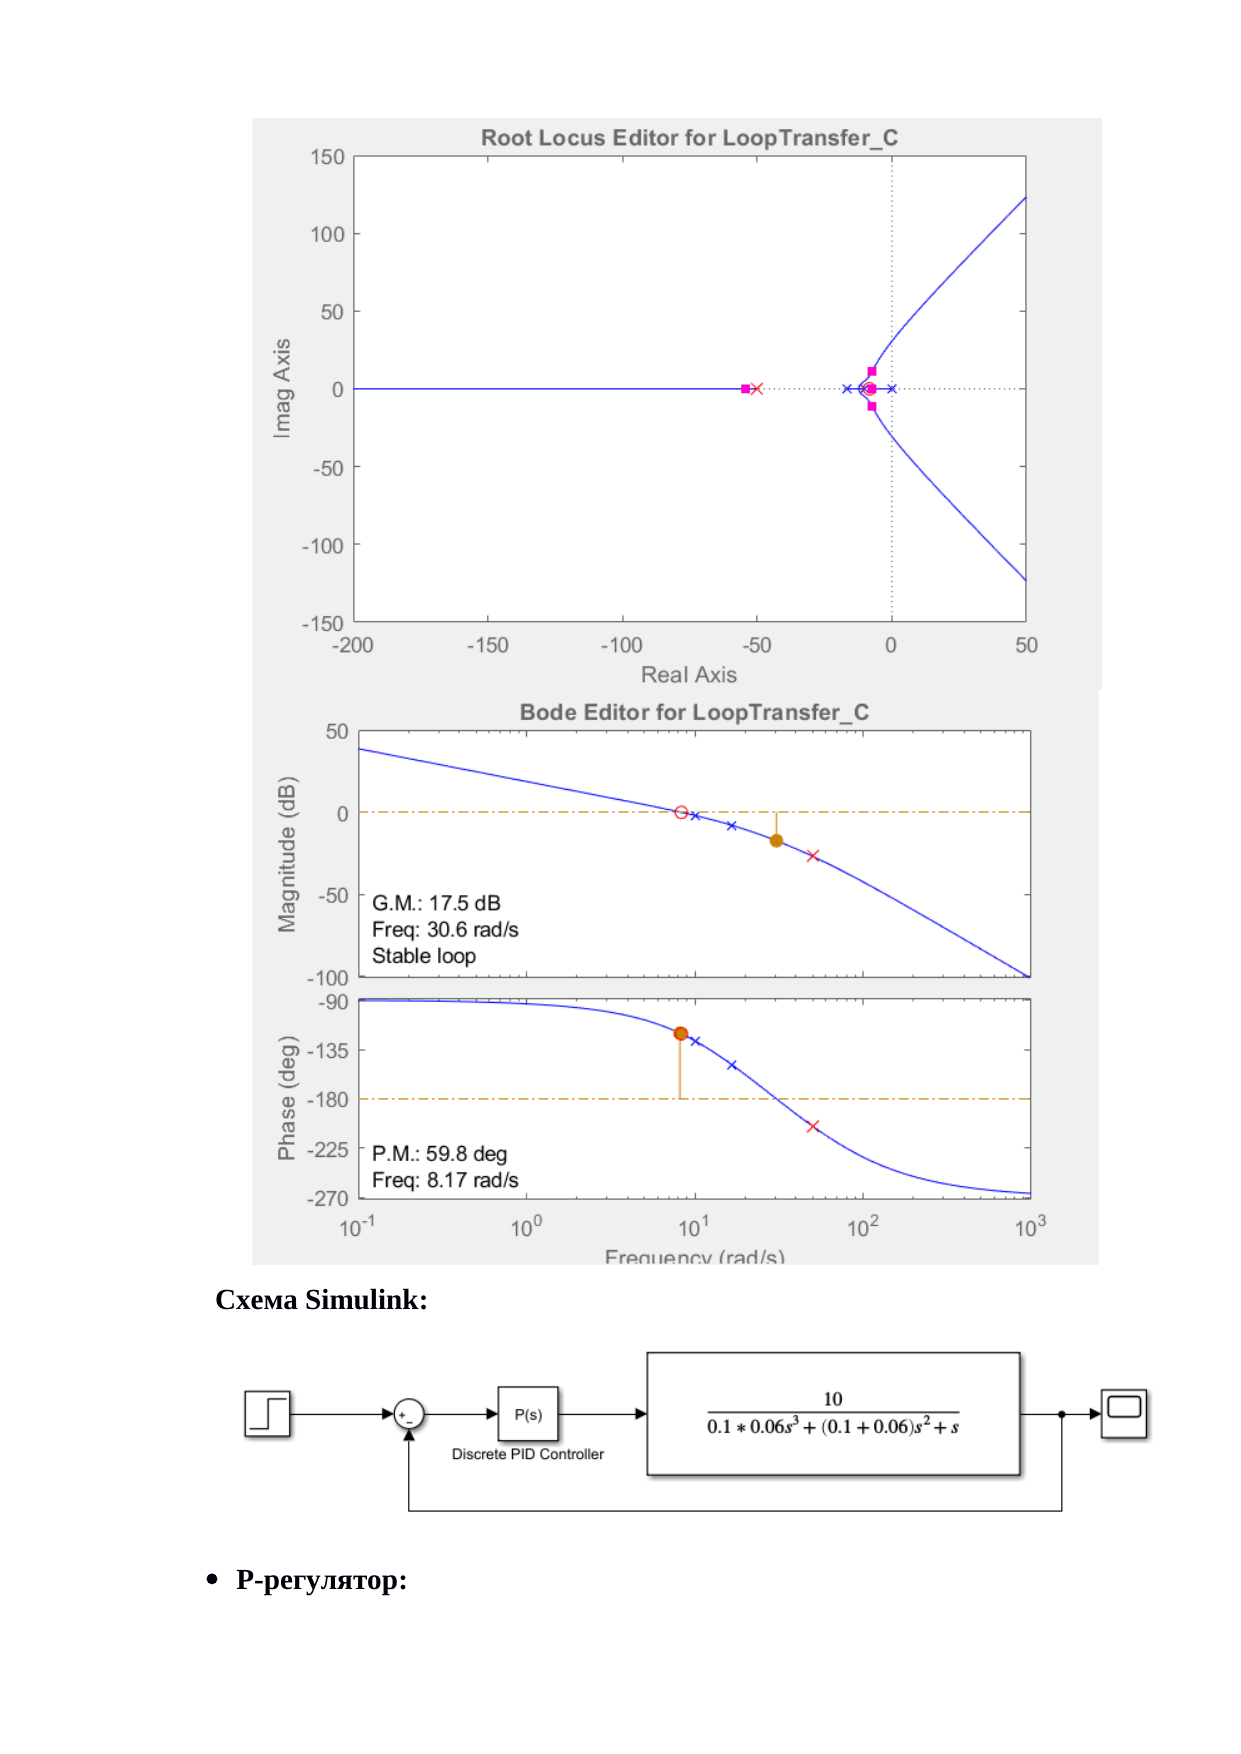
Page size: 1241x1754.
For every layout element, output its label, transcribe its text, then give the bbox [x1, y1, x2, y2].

picture [252, 118, 1103, 1265]
text Схема Simulink: [215, 1282, 1152, 1316]
list P-регулятор: [29, 1562, 1152, 1595]
picture [214, 1334, 1190, 1544]
